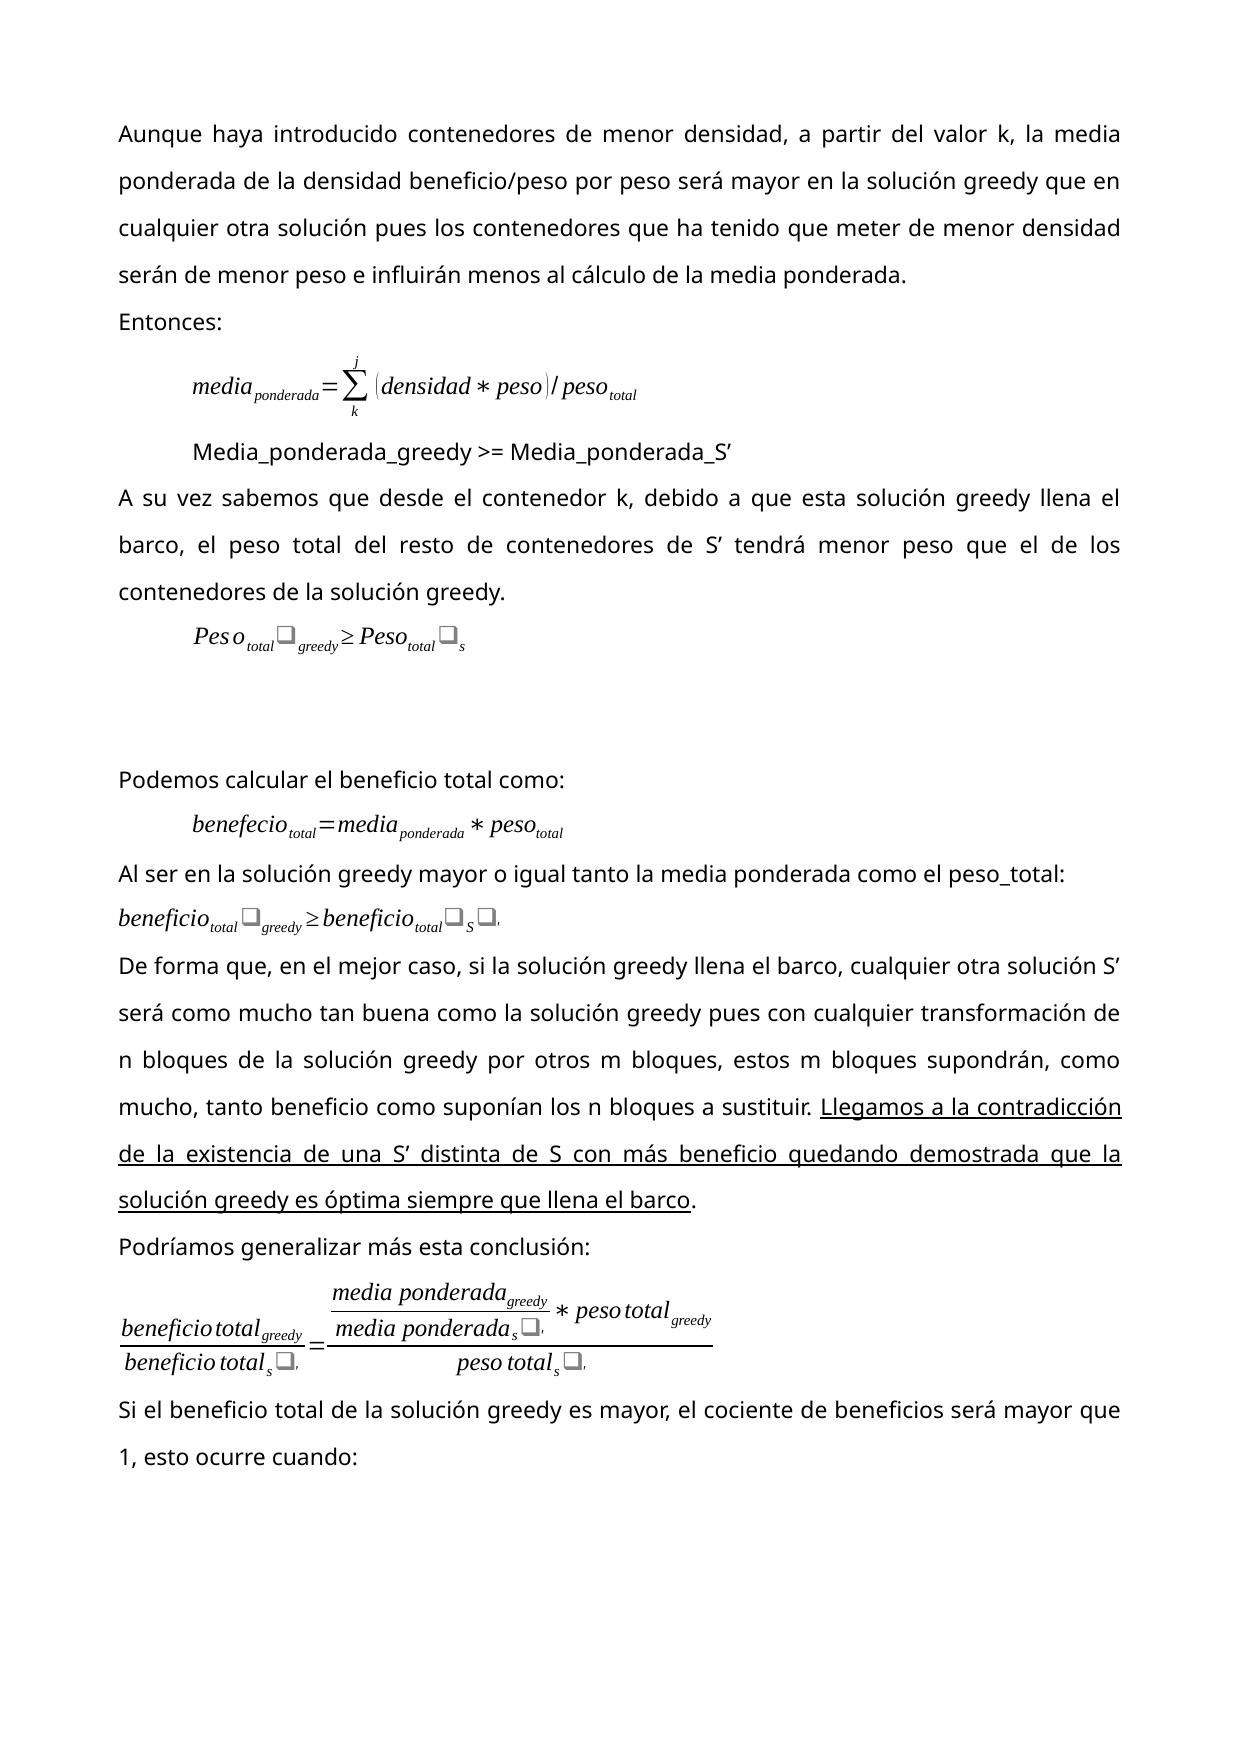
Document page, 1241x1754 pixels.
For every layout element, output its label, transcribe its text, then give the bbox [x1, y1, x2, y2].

text Podríamos generalizar más esta conclusión: [118, 1231, 1122, 1263]
text Media_ponderada_greedy >= Media_ponderada_S’ [118, 435, 1122, 467]
text Aunque haya introducido contenedores de menor densidad, a partir del valor k, la media ponderada de la densidad beneficio/peso por peso será mayor en la solución greedy que en cualquier otra solución pues los contenedores que ha tenido que meter de menor densidad serán de menor peso e influirán menos al cálculo de la media ponderada. [118, 118, 1122, 290]
text Entonces: [118, 306, 1122, 337]
text De forma que, en el mejor caso, si la solución greedy llena el barco, cualquier otra solución S’ será como mucho tan buena como la solución greedy pues con cualquier transformación de n bloques de la solución greedy por otros m bloques, estos m bloques supondrán, como mucho, tanto beneficio como suponían los n bloques a sustituir. Llegamos a la contradicción de la existencia de una S’ distinta de S con más beneficio quedando demostrada que la solución greedy es óptima siempre que llena el barco. [118, 950, 1122, 1164]
text De forma que, en el mejor caso, si la solución greedy llena el barco, cualquier otra solución S’ será como mucho tan buena como la solución greedy pues con cualquier transformación de n bloques de la solución greedy por otros m bloques, estos m bloques supondrán, como mucho, tanto beneficio como suponían los n bloques a sustituir. Llegamos a la contradicción de la existencia de una S’ distinta de S con más beneficio quedando demostrada que la solución greedy es óptima siempre que llena el barco. [118, 1166, 1122, 1216]
text A su vez sabemos que desde el contenedor k, debido a que esta solución greedy llena el barco, el peso total del resto de contenedores de S’ tendrá menor peso que el de los contenedores de la solución greedy. [118, 482, 1122, 607]
text Si el beneficio total de la solución greedy es mayor, el cociente de beneficios será mayor que 1, esto ocurre cuando: [118, 1394, 1122, 1472]
text Podemos calcular el beneficio total como: [118, 764, 1122, 795]
text Al ser en la solución greedy mayor o igual tanto la media ponderada como el peso_total: [118, 857, 1122, 889]
